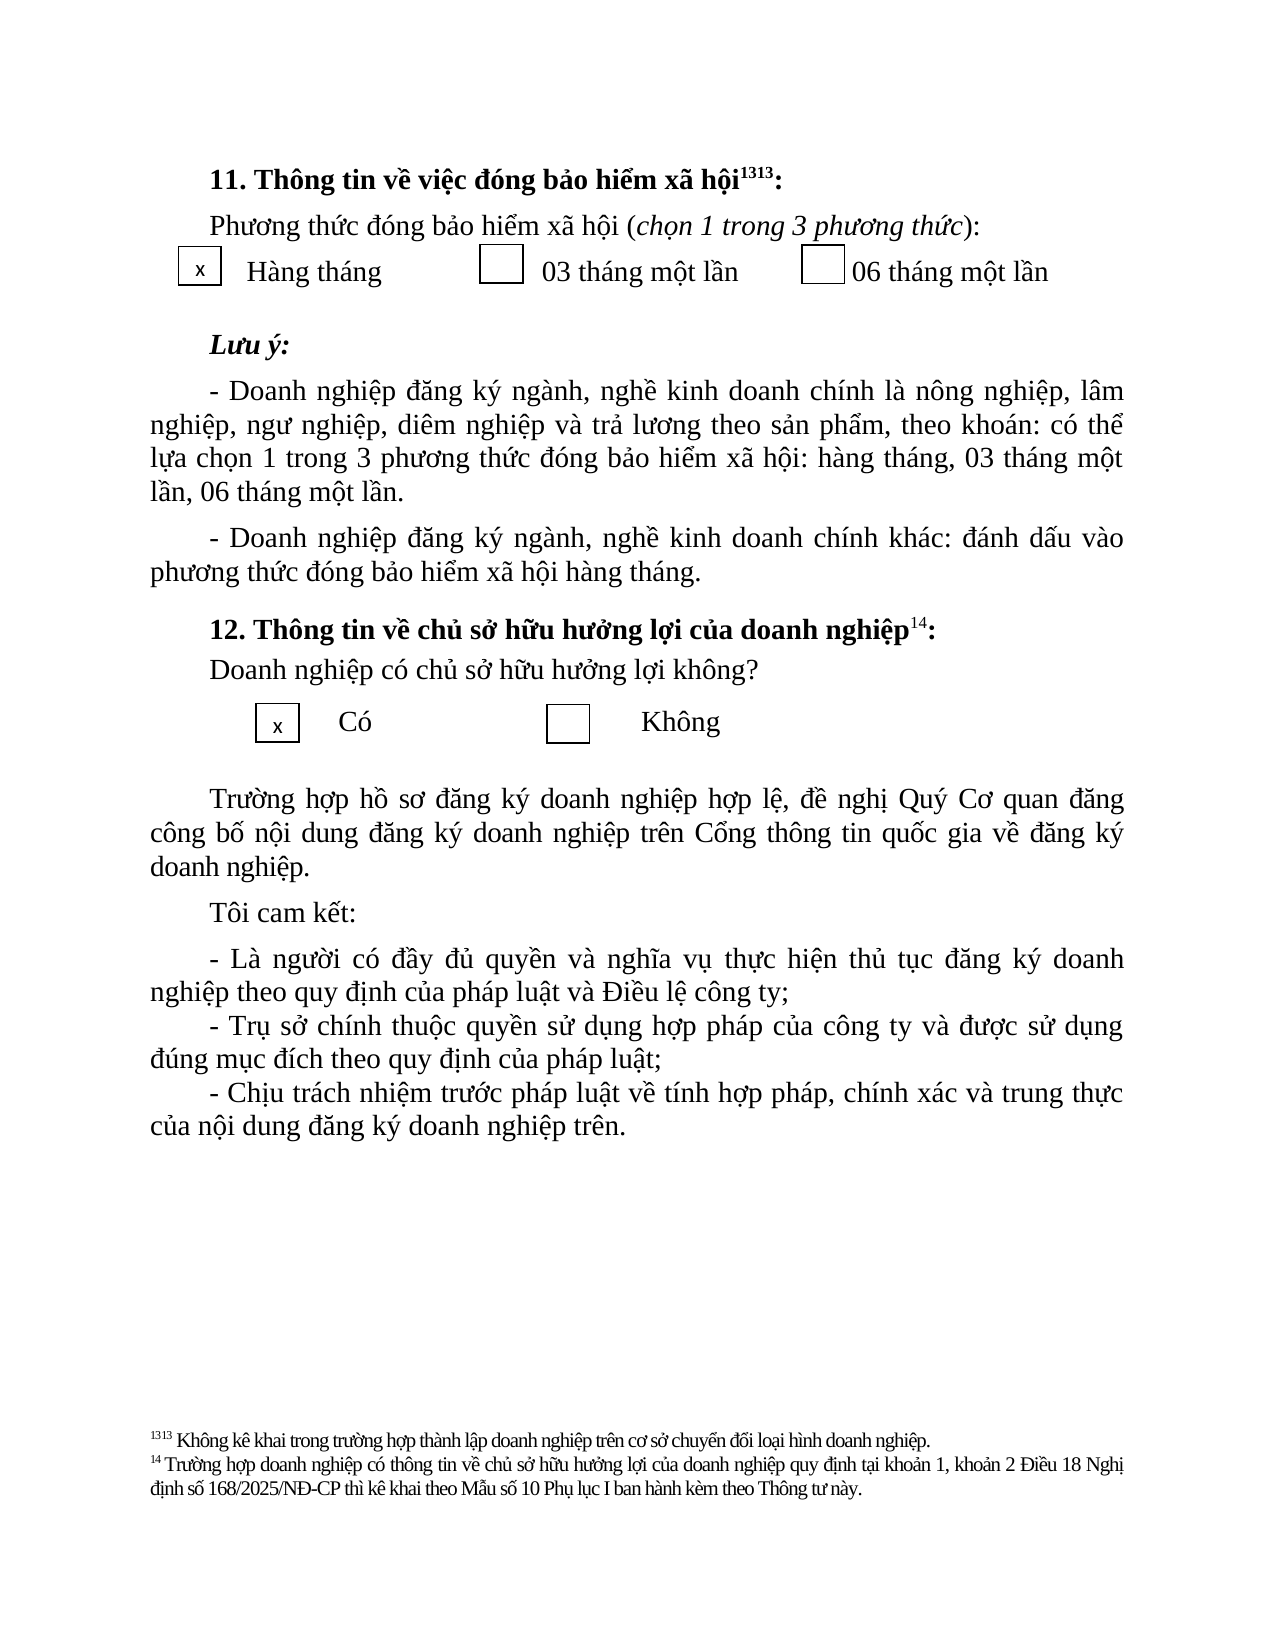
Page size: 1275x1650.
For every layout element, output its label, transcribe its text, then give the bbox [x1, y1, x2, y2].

text Phương thức đóng bảo hiểm xã hội (chọn 1 trong 3 phương thức): [150, 208, 1125, 242]
text - Chịu trách nhiệm trước pháp luật về tính hợp pháp, chính xác và trung thực của nội dung đăng ký doanh nghiệp trên. [150, 1075, 1125, 1142]
table_header 06 tháng một lần [781, 242, 1106, 288]
text - Doanh nghiệp đăng ký ngành, nghề kinh doanh chính khác: đánh dấu vào phương thức đóng bảo hiểm xã hội hàng tháng. [150, 520, 1125, 587]
text Trường hợp hồ sơ đăng ký doanh nghiệp hợp lệ, đề nghị Quý Cơ quan đăng công bố nội dung đăng ký doanh nghiệp trên Cổng thông tin quốc gia về đăng ký doanh nghiệp. [150, 782, 1125, 882]
table_header Có [320, 698, 629, 757]
table_header Không [630, 698, 954, 757]
text - Doanh nghiệp đăng ký ngành, nghề kinh doanh chính là nông nghiệp, lâm nghiệp, ngư nghiệp, diêm nghiệp và trả lương theo sản phẩm, theo khoán: có thể lựa chọn 1 trong 3 phương thức đóng bảo hiểm xã hội: hàng tháng, 03 tháng một lần, 06 tháng một lần. [150, 373, 1125, 508]
table_header Hàng tháng [176, 242, 471, 288]
text - Là người có đầy đủ quyền và nghĩa vụ thực hiện thủ tục đăng ký doanh nghiệp theo quy định của pháp luật và Điều lệ công ty; [150, 941, 1125, 1008]
text Doanh nghiệp có chủ sở hữu hưởng lợi không? [150, 652, 1125, 686]
text 11. Thông tin về việc đóng bảo hiểm xã hội13: [150, 162, 1125, 196]
table_header 03 tháng một lần [471, 242, 781, 288]
text - Trụ sở chính thuộc quyền sử dụng hợp pháp của công ty và được sử dụng đúng mục đích theo quy định của pháp luật; [150, 1008, 1125, 1075]
text Tôi cam kết: [150, 895, 1125, 928]
text 12. Thông tin về chủ sở hữu hưởng lợi của doanh nghiệp14: [150, 612, 1125, 646]
text Lưu ý: [150, 327, 1125, 361]
